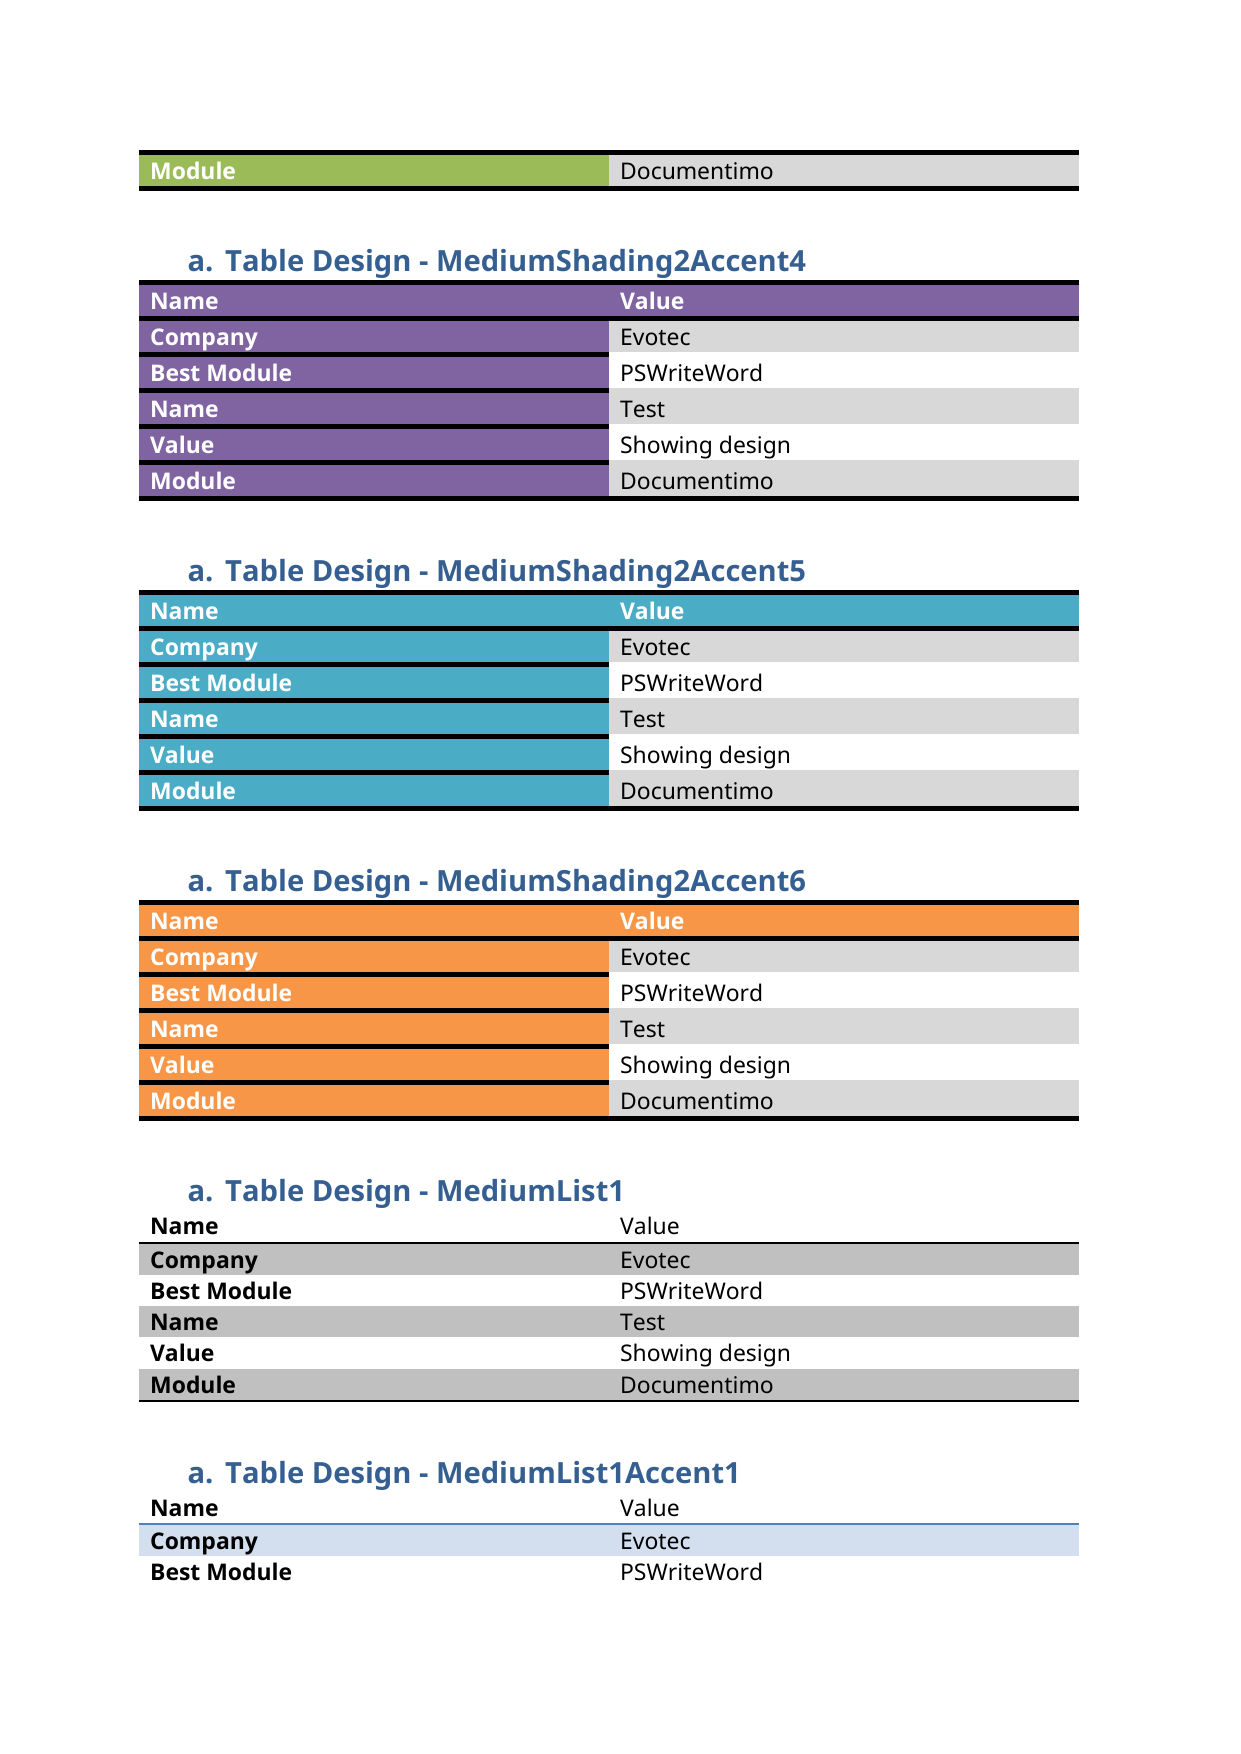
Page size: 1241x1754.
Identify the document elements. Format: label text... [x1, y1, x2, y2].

table_cell Value [139, 429, 609, 460]
table_cell Test [609, 1008, 1079, 1044]
table_header Name [139, 285, 609, 316]
table_cell PSWriteWord [609, 1556, 1079, 1587]
table_cell Showing design [609, 1338, 1079, 1369]
table_header Value [609, 595, 1079, 626]
table_cell PSWriteWord [609, 352, 1079, 388]
table_cell Value [139, 1338, 609, 1369]
table_cell Name [139, 703, 609, 734]
table_cell Evotec [609, 1525, 1079, 1556]
table_cell Documentimo [609, 770, 1079, 806]
table_cell Value [139, 1049, 609, 1080]
table_header Name [139, 1210, 609, 1242]
table_header Value [609, 1492, 1079, 1523]
table_cell Module [139, 1085, 609, 1116]
table_cell Test [609, 698, 1079, 734]
table_cell Evotec [609, 321, 1079, 352]
table_cell Module [139, 155, 609, 186]
table_cell Company [139, 1525, 609, 1556]
table_cell Test [609, 388, 1079, 424]
table_cell Company [139, 1244, 609, 1275]
table_cell Name [139, 1306, 609, 1337]
table_cell Value [139, 739, 609, 770]
subtitle Table Design - MediumShading2Accent4 [187, 241, 1090, 280]
table_cell Evotec [609, 1244, 1079, 1275]
table_cell Showing design [609, 1044, 1079, 1080]
table_cell Module [139, 1369, 609, 1400]
subtitle Table Design - MediumList1 [187, 1171, 1090, 1210]
table_cell Showing design [609, 424, 1079, 460]
table_cell Evotec [609, 631, 1079, 662]
table_cell PSWriteWord [609, 662, 1079, 698]
table_header Name [139, 595, 609, 626]
table_cell PSWriteWord [609, 1275, 1079, 1306]
table_cell Company [139, 631, 609, 662]
table_cell Name [139, 1013, 609, 1044]
table_header Value [609, 1210, 1079, 1242]
table_cell Module [139, 775, 609, 806]
table_cell Module [139, 465, 609, 496]
table_cell Evotec [609, 941, 1079, 972]
table_cell Best Module [139, 667, 609, 698]
table_cell Showing design [609, 734, 1079, 770]
table_cell Name [139, 393, 609, 424]
table_cell Test [609, 1306, 1079, 1337]
table_header Value [609, 285, 1079, 316]
table_cell Best Module [139, 1556, 609, 1587]
subtitle Table Design - MediumShading2Accent6 [187, 861, 1090, 900]
table_cell Company [139, 941, 609, 972]
subtitle Table Design - MediumShading2Accent5 [187, 551, 1090, 590]
table_cell Best Module [139, 357, 609, 388]
table_cell Best Module [139, 1275, 609, 1306]
table_cell Best Module [139, 977, 609, 1008]
table_cell PSWriteWord [609, 972, 1079, 1008]
table_cell Documentimo [609, 460, 1079, 496]
table_cell Company [139, 321, 609, 352]
table_cell Documentimo [609, 155, 1079, 186]
subtitle Table Design - MediumList1Accent1 [187, 1452, 1090, 1492]
table_header Name [139, 1492, 609, 1523]
table_cell Documentimo [609, 1080, 1079, 1116]
table_cell Documentimo [609, 1369, 1079, 1400]
table_header Value [609, 905, 1079, 936]
table_header Name [139, 905, 609, 936]
